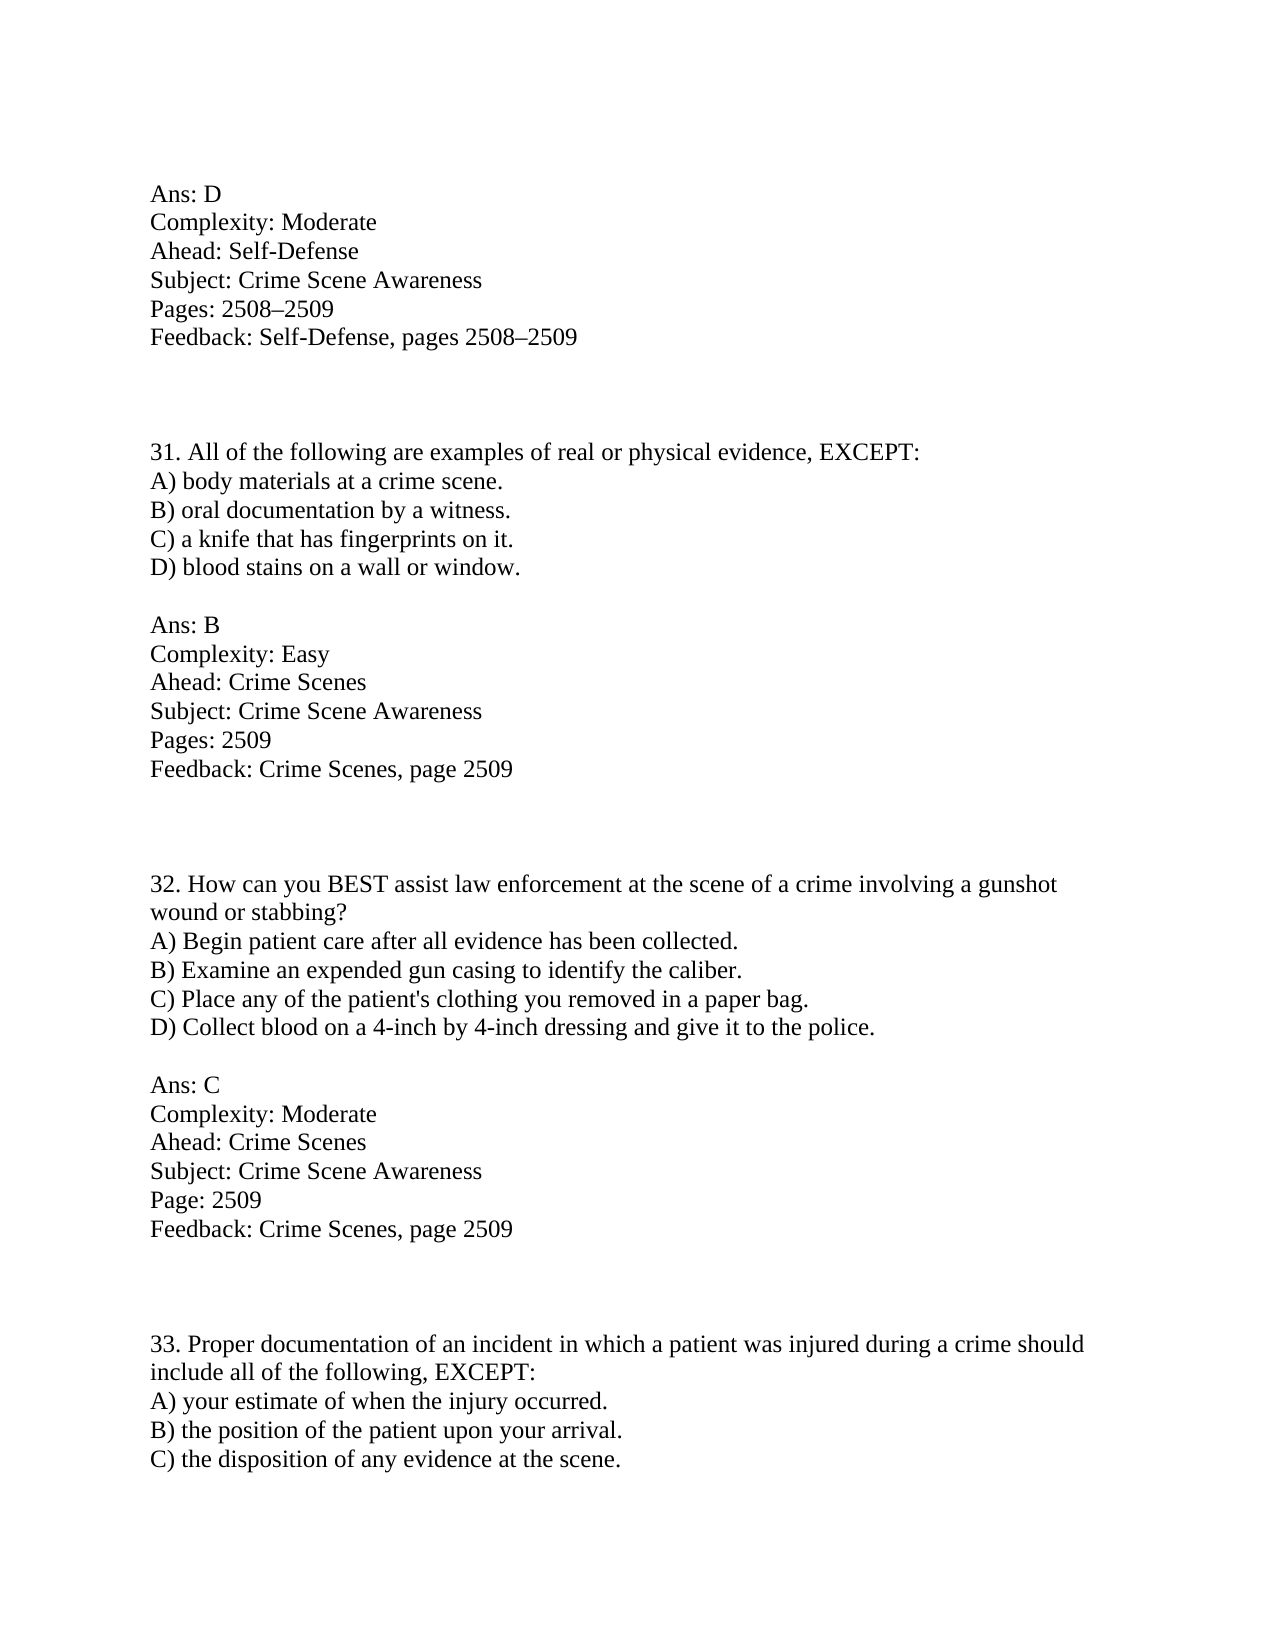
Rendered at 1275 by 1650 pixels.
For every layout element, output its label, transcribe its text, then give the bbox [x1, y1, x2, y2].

text Pages: 2508–2509 [150, 294, 1125, 322]
text A) body materials at a crime scene. [150, 466, 1125, 495]
text Pages: 2509 [150, 725, 1125, 754]
text B) Examine an expended gun casing to identify the caliber. [150, 955, 1125, 984]
text 32. How can you BEST assist law enforcement at the scene of a crime involving a gunshot wound or stabbing? [150, 869, 1125, 926]
text C) Place any of the patient's clothing you removed in a paper bag. [150, 984, 1125, 1012]
text Ahead: Crime Scenes [150, 667, 1125, 696]
text Subject: Crime Scene Awareness [150, 1156, 1125, 1185]
text 33. Proper documentation of an incident in which a patient was injured during a crime should include all of the following, EXCEPT: [150, 1329, 1125, 1386]
text Feedback: Self-Defense, pages 2508–2509 [150, 322, 1125, 351]
text Feedback: Crime Scenes, page 2509 [150, 754, 1125, 782]
text Ans: D [150, 179, 1125, 207]
text Subject: Crime Scene Awareness [150, 265, 1125, 294]
text A) your estimate of when the injury occurred. [150, 1386, 1125, 1415]
text D) Collect blood on a 4-inch by 4-inch dressing and give it to the police. [150, 1012, 1125, 1041]
text Complexity: Easy [150, 639, 1125, 667]
text Ans: B [150, 610, 1125, 639]
text 31. All of the following are examples of real or physical evidence, EXCEPT: [150, 437, 1125, 466]
text B) oral documentation by a witness. [150, 495, 1125, 524]
text Complexity: Moderate [150, 207, 1125, 236]
text Page: 2509 [150, 1185, 1125, 1214]
text Complexity: Moderate [150, 1099, 1125, 1127]
text B) the position of the patient upon your arrival. [150, 1415, 1125, 1444]
text A) Begin patient care after all evidence has been collected. [150, 926, 1125, 955]
text Ans: C [150, 1070, 1125, 1099]
text D) blood stains on a wall or window. [150, 552, 1125, 581]
text Ahead: Crime Scenes [150, 1127, 1125, 1156]
text Feedback: Crime Scenes, page 2509 [150, 1214, 1125, 1242]
text C) the disposition of any evidence at the scene. [150, 1444, 1125, 1472]
text C) a knife that has fingerprints on it. [150, 524, 1125, 552]
text Ahead: Self-Defense [150, 236, 1125, 265]
text Subject: Crime Scene Awareness [150, 696, 1125, 725]
